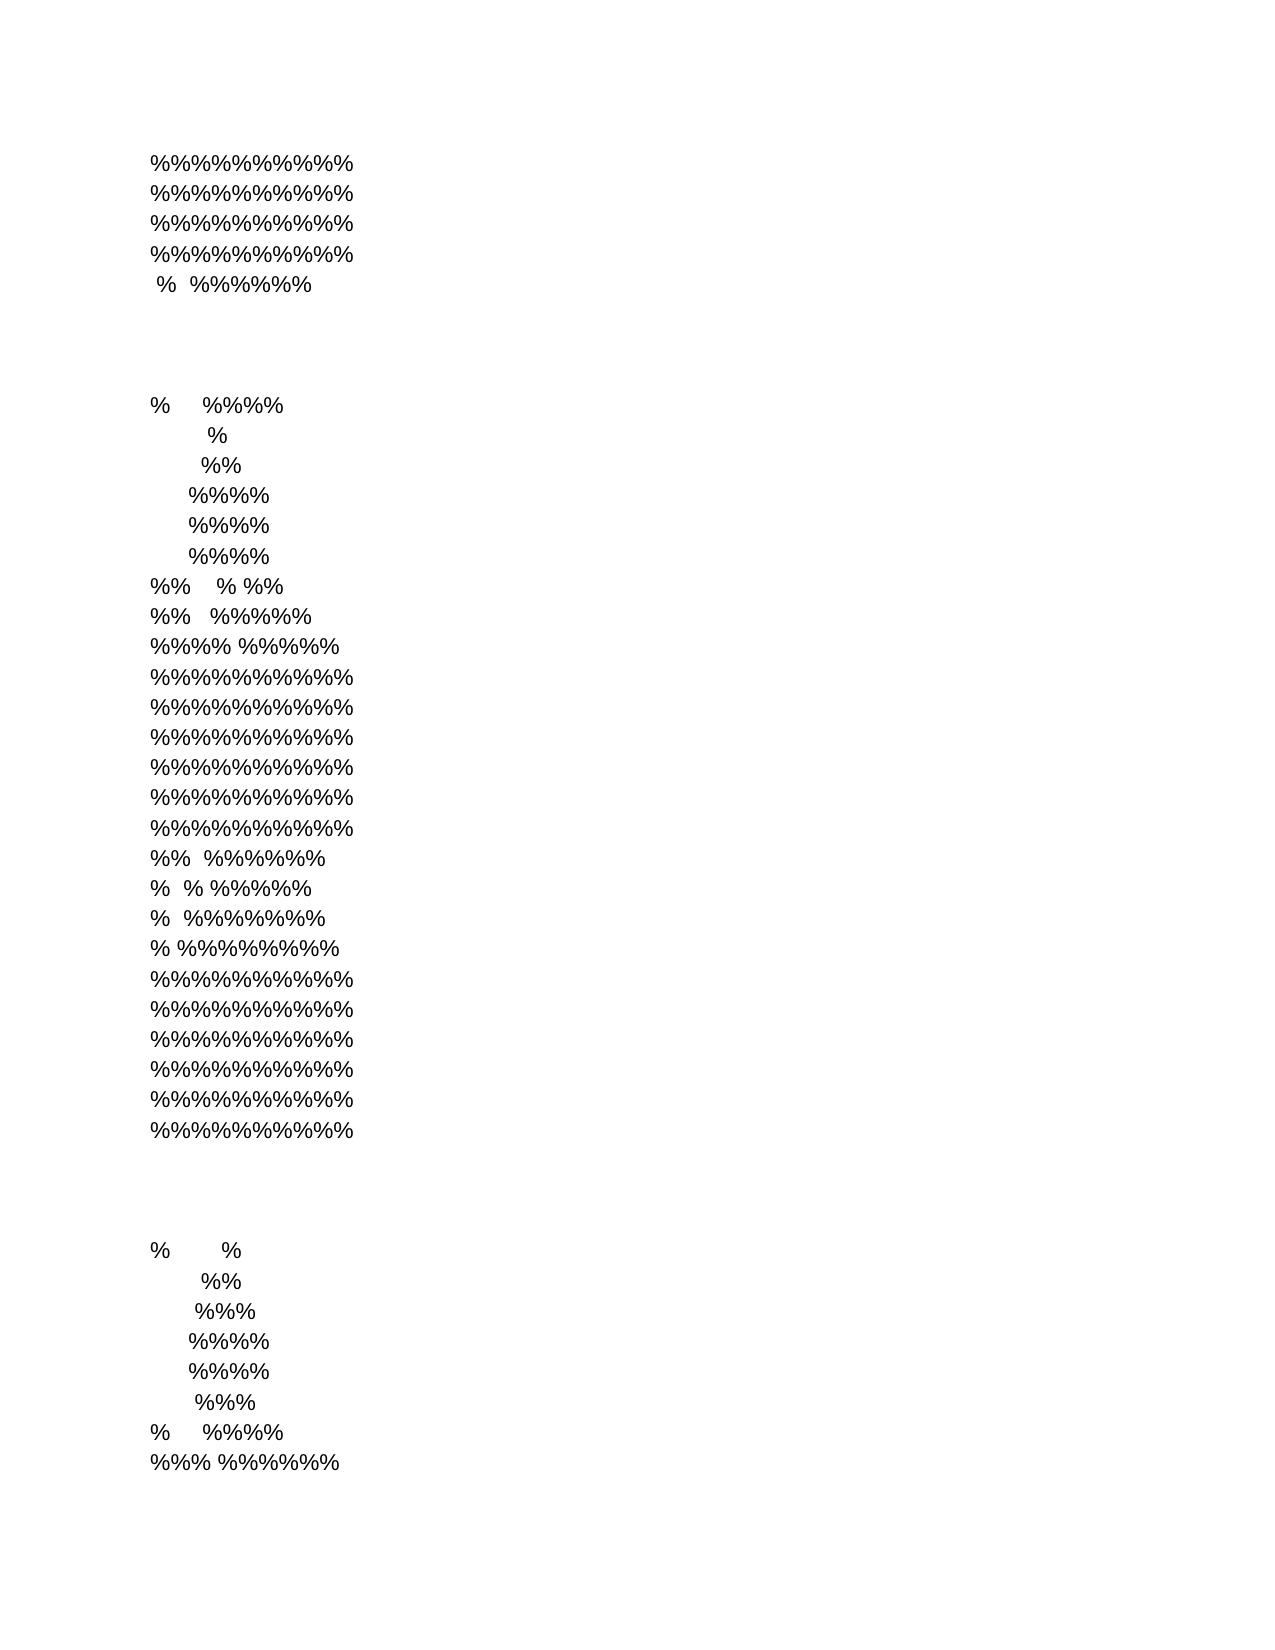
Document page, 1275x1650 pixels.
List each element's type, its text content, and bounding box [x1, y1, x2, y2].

text %%%%%%%%%% [150, 754, 1125, 781]
text %%%%%%%%%% [150, 180, 1125, 207]
text %%% %%%%%% [150, 1449, 1125, 1475]
text %%% [150, 1298, 1125, 1324]
text %%%%%%%%%% [150, 966, 1125, 992]
text %%%% [150, 1358, 1125, 1385]
text % %%%% [150, 1419, 1125, 1445]
text %% %%%%% [150, 603, 1125, 629]
text %%%%%%%%%% [150, 694, 1125, 720]
text %%%% [150, 482, 1125, 509]
text %%%% [150, 1328, 1125, 1354]
text % %%%%%%%% [150, 935, 1125, 962]
text %%%%%%%%%% [150, 724, 1125, 750]
text %%%%%%%%%% [150, 814, 1125, 841]
text % %%%%%%% [150, 905, 1125, 932]
text %%%% [150, 512, 1125, 539]
text % % [150, 1237, 1125, 1264]
text %% [150, 1268, 1125, 1294]
text %%%%%%%%%% [150, 210, 1125, 237]
text %%%%%%%%%% [150, 150, 1125, 176]
text %%%%%%%%%% [150, 996, 1125, 1022]
text % %%%%%% [150, 271, 1125, 297]
text %%%% [150, 543, 1125, 569]
text % %%%% [150, 392, 1125, 418]
text %%% [150, 1388, 1125, 1415]
text % % %%%%% [150, 875, 1125, 901]
text %%%%%%%%%% [150, 784, 1125, 811]
text %% [150, 452, 1125, 478]
text %%%%%%%%%% [150, 241, 1125, 267]
text % [150, 422, 1125, 448]
text %% %%%%%% [150, 845, 1125, 871]
text %%%%%%%%%% [150, 1026, 1125, 1052]
text %% % %% [150, 573, 1125, 599]
text %%%%%%%%%% [150, 1056, 1125, 1083]
text %%%%%%%%%% [150, 1117, 1125, 1143]
text %%%%%%%%%% [150, 663, 1125, 690]
text %%%%%%%%%% [150, 1086, 1125, 1113]
text %%%% %%%%% [150, 633, 1125, 660]
